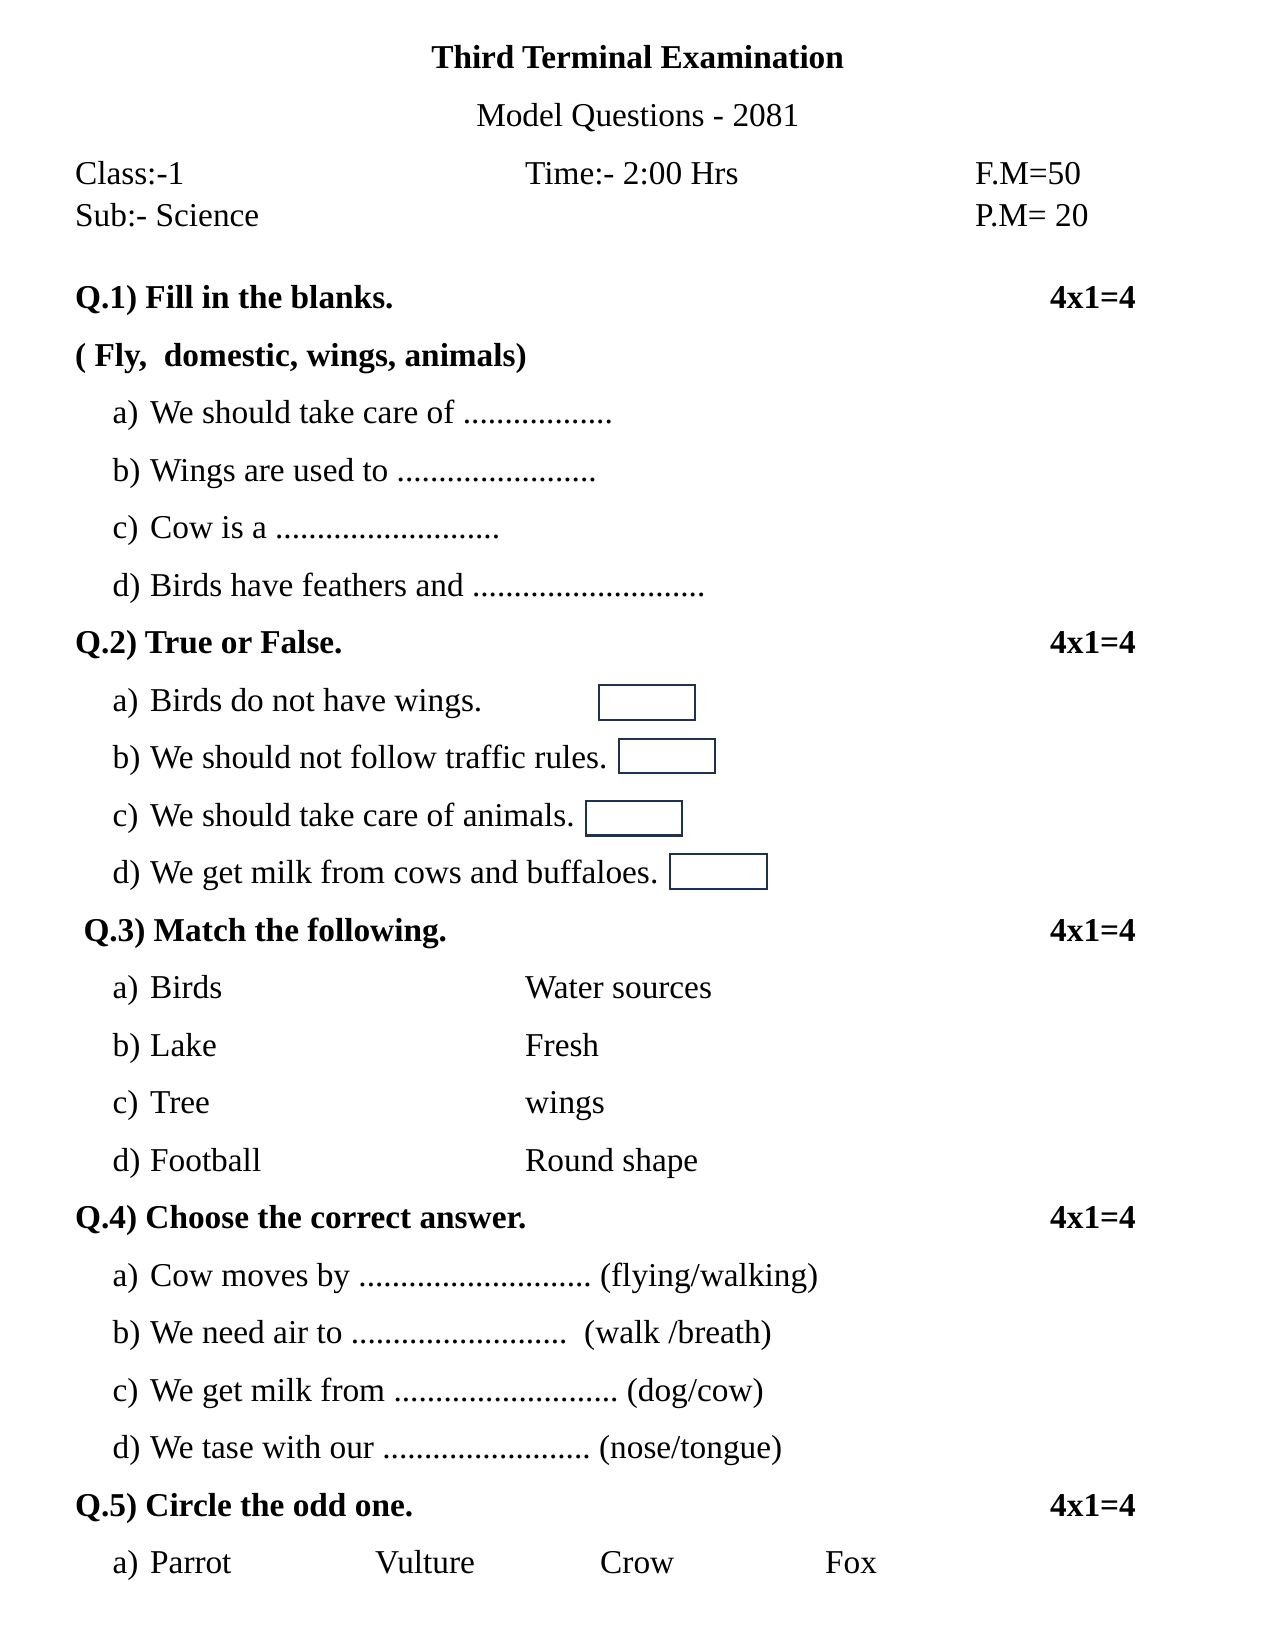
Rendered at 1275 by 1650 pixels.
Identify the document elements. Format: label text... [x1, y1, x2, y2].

list Parrot Vulture Crow Fox [112, 1543, 1200, 1581]
text Third Terminal Examination [75, 37, 1200, 76]
list We need air to .......................... (walk /breath) [112, 1313, 1200, 1351]
text Q.1) Fill in the blanks. 4x1=4 [75, 278, 1200, 316]
list Lake Fresh [112, 1025, 1200, 1063]
list Wings are used to ........................ [112, 450, 1200, 488]
text Q.2) True or False. 4x1=4 [75, 623, 1200, 661]
list We tase with our ......................... (nose/tongue) [112, 1428, 1200, 1466]
list We should not follow traffic rules. [112, 738, 1200, 776]
list Birds Water sources [112, 968, 1200, 1006]
list We should take care of .................. [112, 393, 1200, 431]
list Birds do not have wings. [112, 680, 1200, 718]
list We get milk from cows and buffaloes. [112, 853, 1200, 891]
text ( Fly, domestic, wings, animals) [75, 335, 1200, 373]
text Q.5) Circle the odd one. 4x1=4 [75, 1485, 1200, 1523]
list Cow is a ........................... [112, 508, 1200, 546]
text Q.3) Match the following. 4x1=4 [75, 910, 1200, 948]
text Q.4) Choose the correct answer. 4x1=4 [75, 1198, 1200, 1236]
text Model Questions - 2081 [75, 96, 1200, 134]
list We should take care of animals. [112, 795, 1200, 833]
list Tree wings [112, 1083, 1200, 1121]
list Football Round shape [112, 1140, 1200, 1178]
list We get milk from ........................... (dog/cow) [112, 1370, 1200, 1408]
text Sub:- Science P.M= 20 [75, 195, 1200, 233]
list Cow moves by ............................ (flying/walking) [112, 1255, 1200, 1293]
text Class:-1 Time:- 2:00 Hrs F.M=50 [75, 153, 1200, 192]
list Birds have feathers and ............................ [112, 565, 1200, 603]
